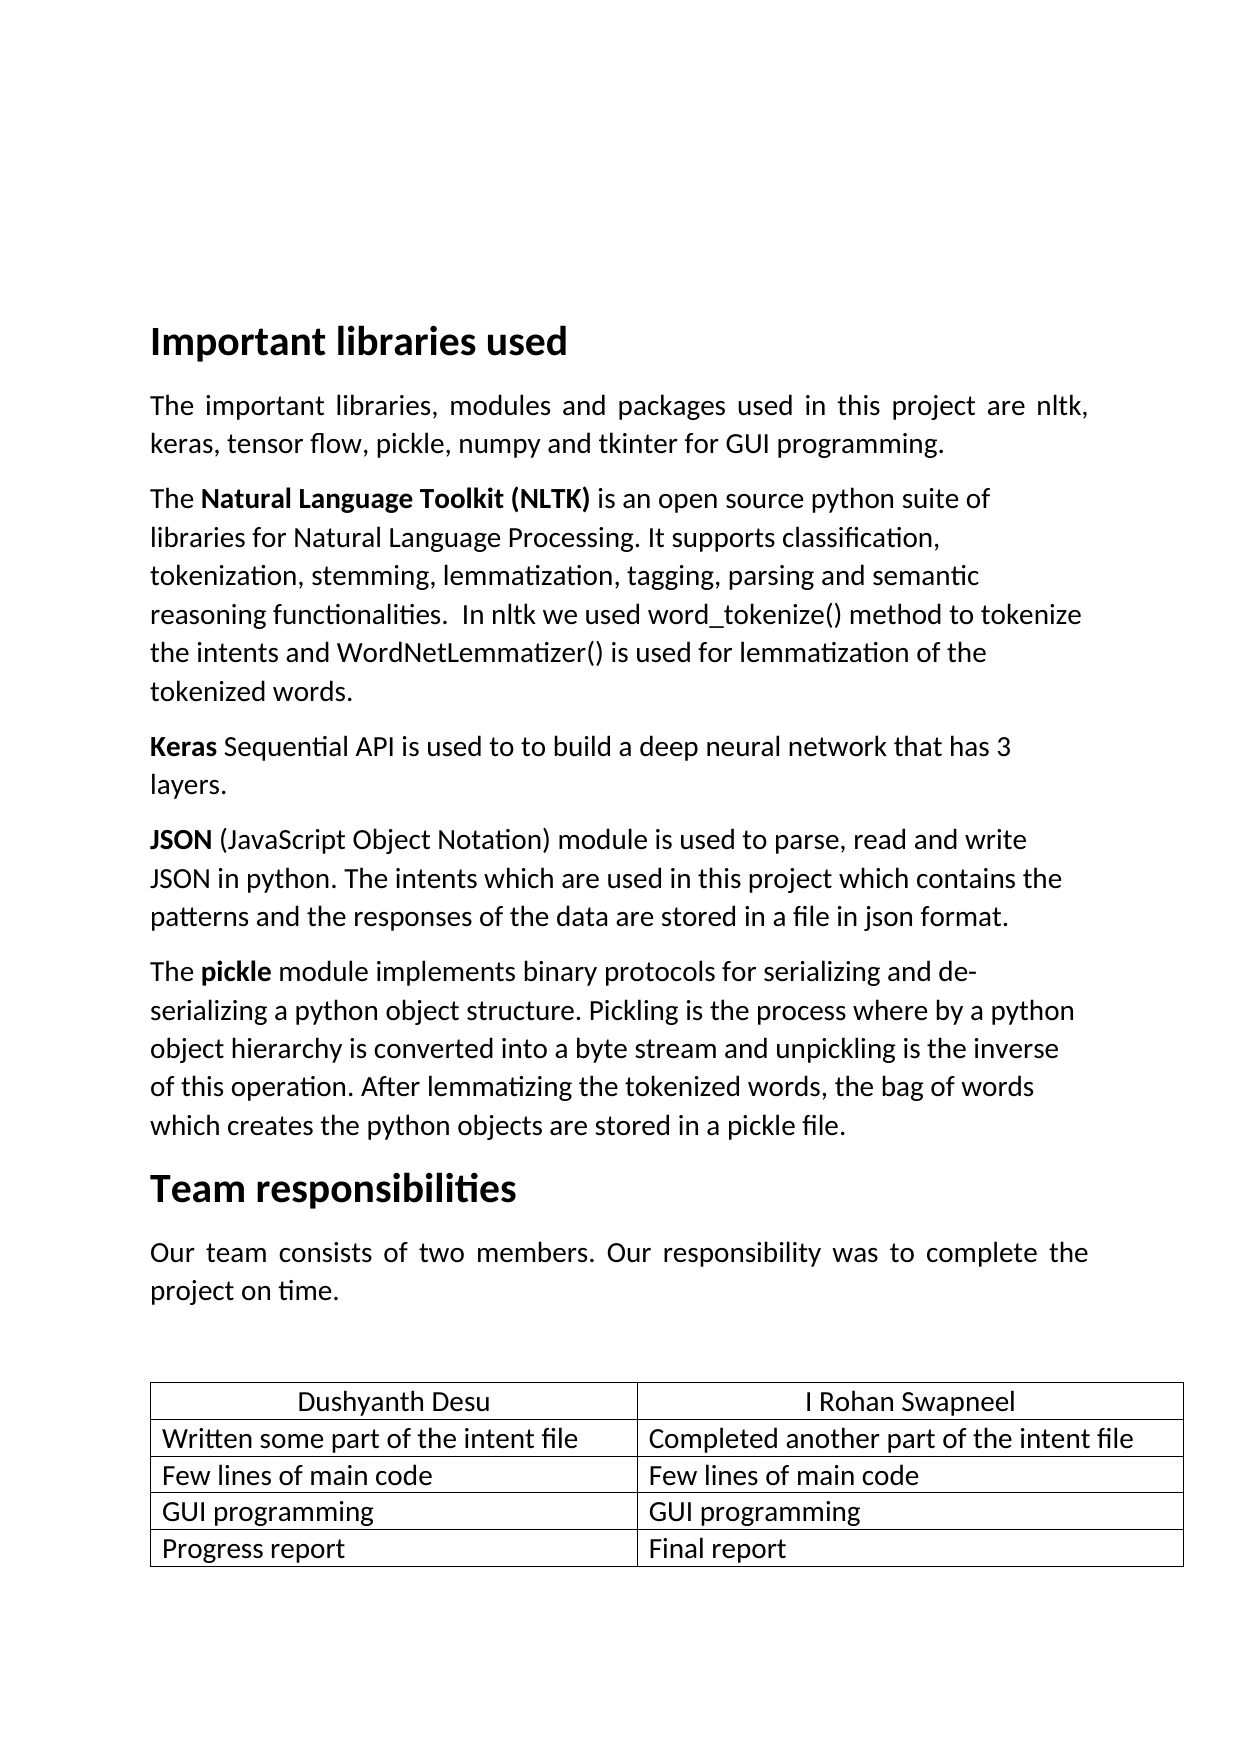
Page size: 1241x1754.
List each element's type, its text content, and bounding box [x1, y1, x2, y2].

text The important libraries, modules and packages used in this project are nltk, keras, tensor flow, pickle, numpy and tkinter for GUI programming. [150, 387, 1090, 461]
table_cell Few lines of main code [151, 1457, 637, 1492]
table_cell GUI programming [638, 1493, 1183, 1529]
text Team responsibilities [150, 1162, 1090, 1213]
table_cell Progress report [151, 1530, 637, 1566]
table_cell Few lines of main code [638, 1457, 1183, 1492]
table_cell GUI programming [151, 1493, 637, 1529]
text The pickle module implements binary protocols for serializing and de-serializing a python object structure. Pickling is the process where by a python object hierarchy is converted into a byte stream and unpickling is the inverse of this operation. After lemmatizing the tokenized words, the bag of words which creates the python objects are stored in a pickle file. [150, 953, 1090, 1143]
text The Natural Language Toolkit (NLTK) is an open source python suite of libraries for Natural Language Processing. It supports classification, tokenization, stemming, lemmatization, tagging, parsing and semantic reasoning functionalities. In nltk we used word_tokenize() method to tokenize the intents and WordNetLemmatizer() is used for lemmatization of the tokenized words. [150, 480, 1090, 708]
table_cell Completed another part of the intent file [638, 1420, 1183, 1456]
text Important libraries used [150, 315, 1090, 366]
text Keras Sequential API is used to to build a deep neural network that has 3 layers. [150, 728, 1090, 802]
text JSON (JavaScript Object Notation) module is used to parse, read and write JSON in python. The intents which are used in this project which contains the patterns and the responses of the data are stored in a file in json format. [150, 821, 1090, 934]
table_cell Written some part of the intent file [151, 1420, 637, 1456]
table_header I Rohan Swapneel [638, 1383, 1183, 1419]
text Our team consists of two members. Our responsibility was to complete the project on time. [150, 1234, 1090, 1308]
table_header Dushyanth Desu [151, 1383, 637, 1419]
table_cell Final report [638, 1530, 1183, 1566]
